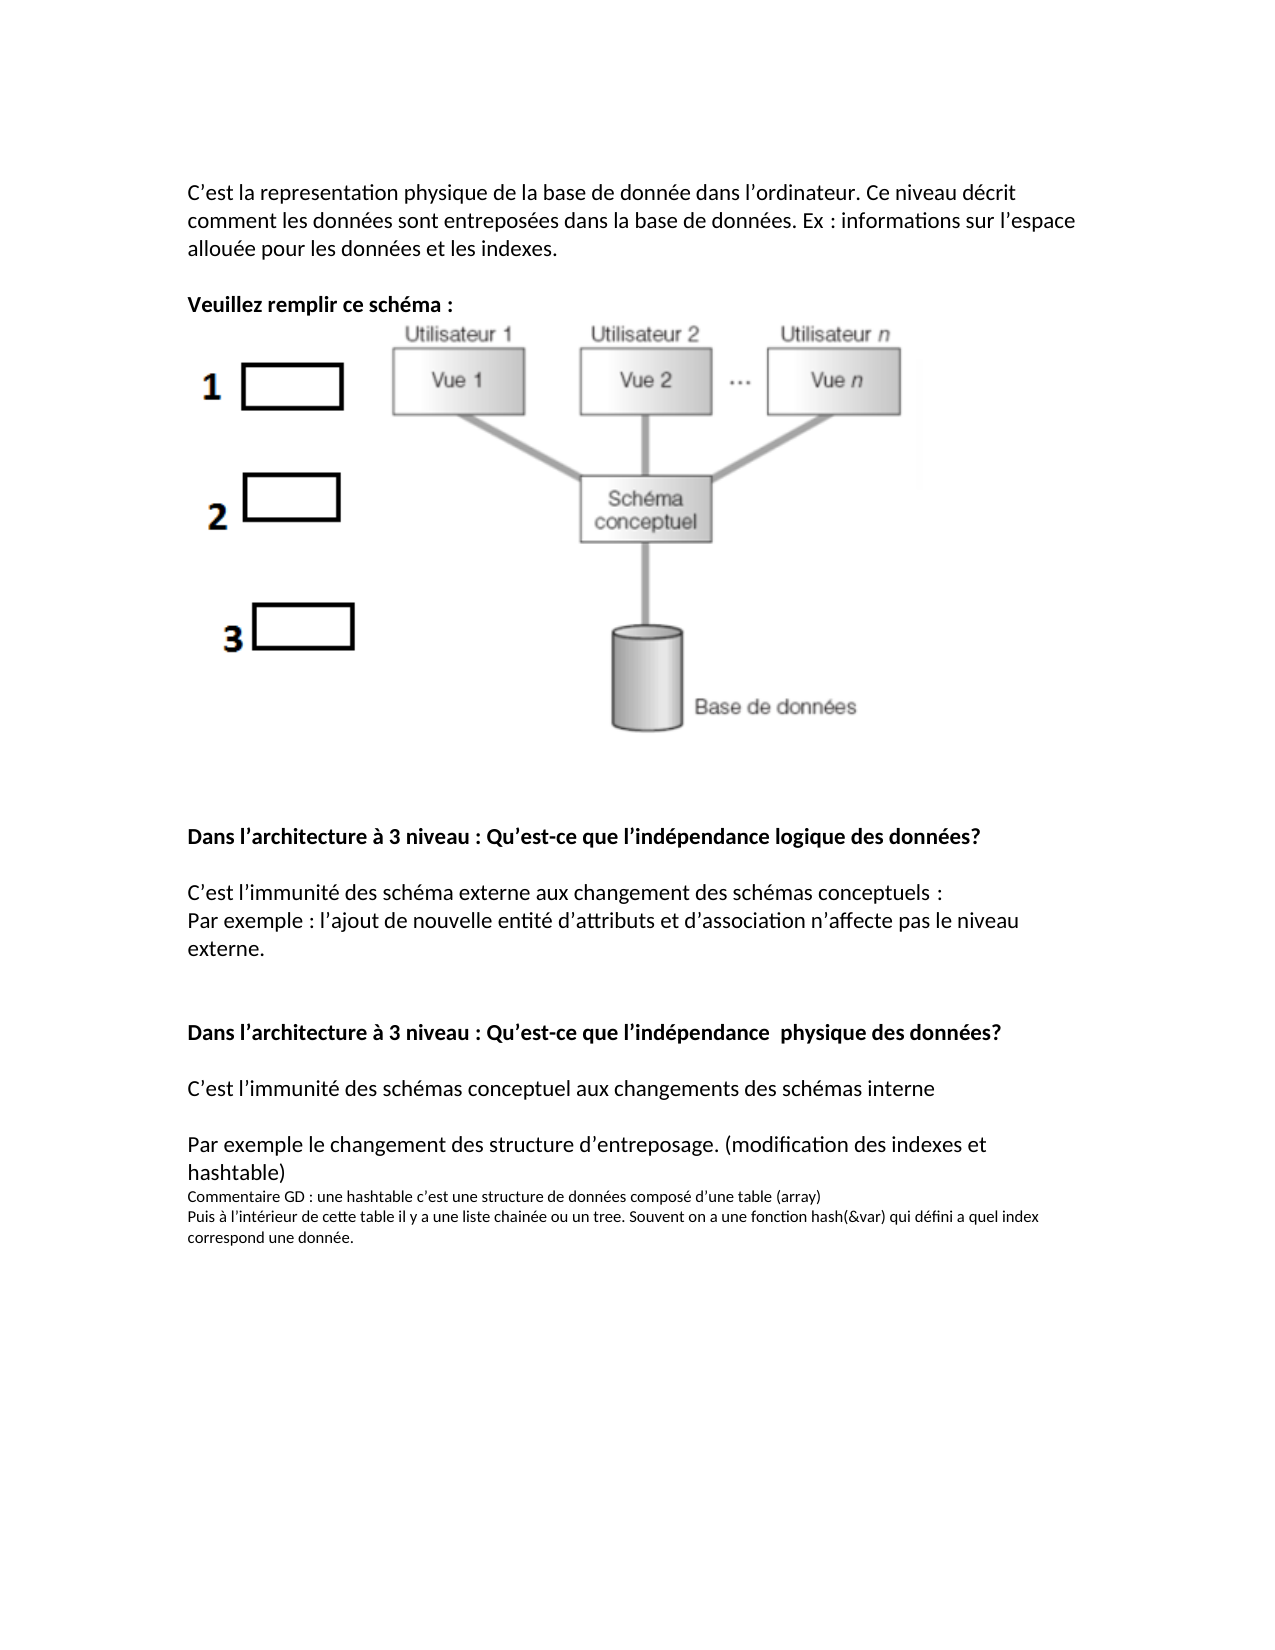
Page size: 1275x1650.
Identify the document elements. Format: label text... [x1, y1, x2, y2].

text Commentaire GD : une hashtable c’est une structure de données composé d’une table (array) [187, 1186, 1087, 1207]
text Par exemple : l’ajout de nouvelle entité d’attributs et d’association n’affecte pas le niveau externe. [187, 906, 1087, 962]
text C’est la representation physique de la base de donnée dans l’ordinateur. Ce niveau décrit comment les données sont entreposées dans la base de données. Ex : informations sur l’espace allouée pour les données et les indexes. [187, 178, 1087, 262]
picture [187, 318, 923, 739]
text Dans l’architecture à 3 niveau : Qu’est-ce que l’indépendance logique des données? [187, 822, 1087, 850]
text Dans l’architecture à 3 niveau : Qu’est-ce que l’indépendance physique des données? [187, 1018, 1087, 1046]
text Puis à l’intérieur de cette table il y a une liste chainée ou un tree. Souvent on a une fonction hash(&var) qui défini a quel index correspond une donnée. [187, 1207, 1087, 1247]
text Veuillez remplir ce schéma : [187, 290, 1087, 318]
text Par exemple le changement des structure d’entreposage. (modification des indexes et hashtable) [187, 1130, 1087, 1186]
text C’est l’immunité des schémas conceptuel aux changements des schémas interne [187, 1074, 1087, 1102]
text C’est l’immunité des schéma externe aux changement des schémas conceptuels : [187, 878, 1087, 906]
